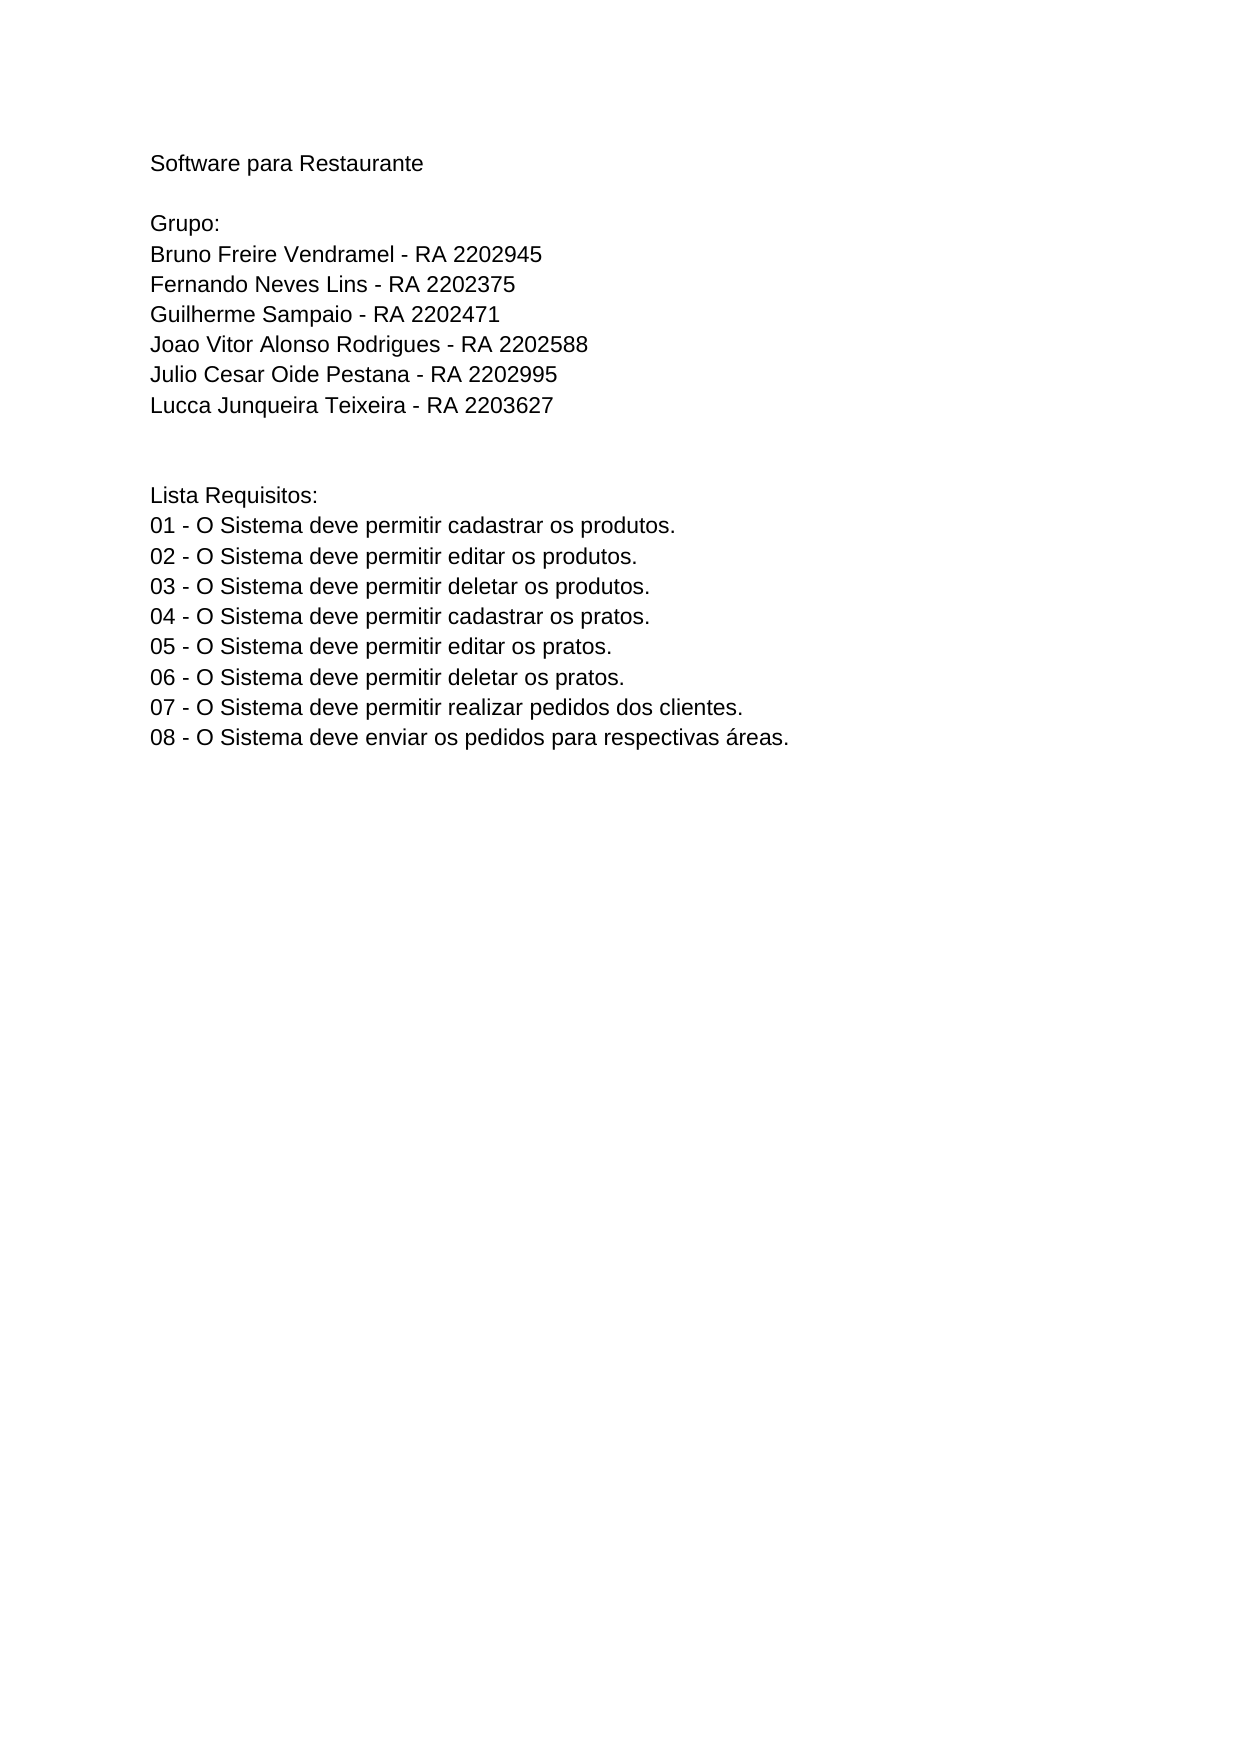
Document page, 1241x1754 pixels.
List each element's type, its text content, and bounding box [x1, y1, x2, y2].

text 07 - O Sistema deve permitir realizar pedidos dos clientes. [150, 694, 1090, 720]
text Lista Requisitos: [150, 482, 1090, 509]
text 08 - O Sistema deve enviar os pedidos para respectivas áreas. [150, 724, 1090, 750]
text Julio Cesar Oide Pestana - RA 2202995 [150, 361, 1090, 388]
text Software para Restaurante [150, 150, 1090, 176]
text Fernando Neves Lins - RA 2202375 [150, 271, 1090, 297]
text 06 - O Sistema deve permitir deletar os pratos. [150, 663, 1090, 690]
text 05 - O Sistema deve permitir editar os pratos. [150, 633, 1090, 660]
text Bruno Freire Vendramel - RA 2202945 [150, 241, 1090, 267]
text Joao Vitor Alonso Rodrigues - RA 2202588 [150, 331, 1090, 358]
text 03 - O Sistema deve permitir deletar os produtos. [150, 573, 1090, 599]
text 02 - O Sistema deve permitir editar os produtos. [150, 543, 1090, 569]
text Lucca Junqueira Teixeira - RA 2203627 [150, 392, 1090, 418]
text Guilherme Sampaio - RA 2202471 [150, 301, 1090, 327]
text 01 - O Sistema deve permitir cadastrar os produtos. [150, 512, 1090, 539]
text 04 - O Sistema deve permitir cadastrar os pratos. [150, 603, 1090, 629]
text Grupo: [150, 210, 1090, 237]
